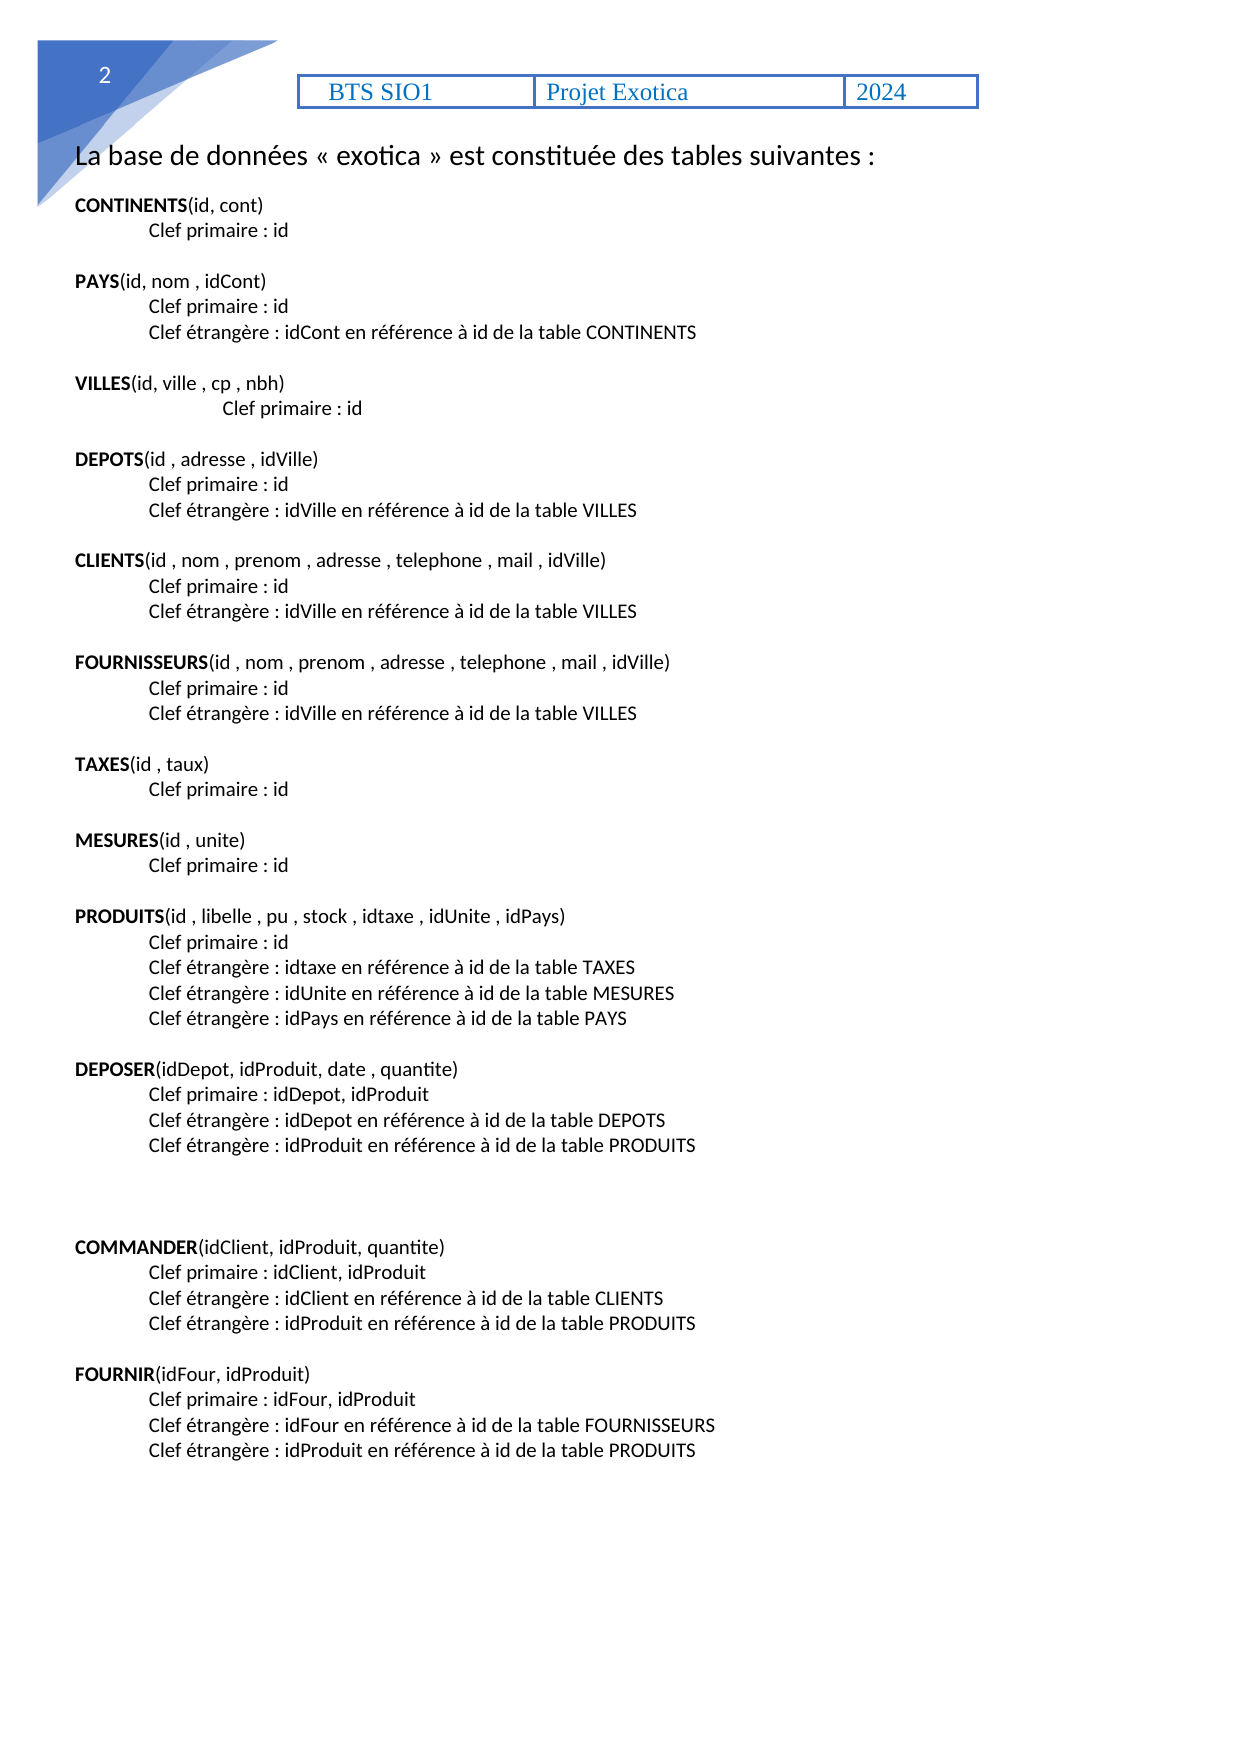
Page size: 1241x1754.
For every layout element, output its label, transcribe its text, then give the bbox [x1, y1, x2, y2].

text COMMANDER(idClient, idProduit, quantite) [75, 1234, 1165, 1259]
text Clef étrangère : idPays en référence à id de la table PAYS [75, 1005, 1165, 1031]
text Clef étrangère : idtaxe en référence à id de la table TAXES [75, 954, 1165, 980]
text La base de données « exotica » est constituée des tables suivantes : [75, 137, 1165, 172]
text DEPOSER(idDepot, idProduit, date , quantite) [75, 1056, 1165, 1081]
text Clef primaire : idClient, idProduit [75, 1259, 1165, 1285]
text Clef primaire : id [75, 573, 1165, 598]
text Clef primaire : idDepot, idProduit [75, 1081, 1165, 1107]
text Clef étrangère : idDepot en référence à id de la table DEPOTS [75, 1107, 1165, 1132]
text Clef étrangère : idVille en référence à id de la table VILLES [75, 497, 1165, 522]
text Clef primaire : id [75, 675, 1165, 700]
text FOURNIR(idFour, idProduit) [75, 1361, 1165, 1386]
text Clef étrangère : idProduit en référence à id de la table PRODUITS [75, 1437, 1165, 1463]
text Clef primaire : id [75, 853, 1165, 878]
text Clef étrangère : idCont en référence à id de la table CONTINENTS [75, 319, 1165, 344]
text PRODUITS(id , libelle , pu , stock , idtaxe , idUnite , idPays) [75, 903, 1165, 929]
text Clef étrangère : idVille en référence à id de la table VILLES [75, 598, 1165, 624]
text VILLES(id, ville , cp , nbh) [75, 370, 1165, 395]
text CONTINENTS(id, cont) [75, 192, 1165, 217]
text Clef primaire : idFour, idProduit [75, 1386, 1165, 1412]
text MESURES(id , unite) [75, 827, 1165, 853]
text FOURNISSEURS(id , nom , prenom , adresse , telephone , mail , idVille) [75, 649, 1165, 675]
text Clef étrangère : idFour en référence à id de la table FOURNISSEURS [75, 1412, 1165, 1437]
picture [37, 40, 279, 209]
text Clef primaire : id [75, 395, 1165, 421]
text CLIENTS(id , nom , prenom , adresse , telephone , mail , idVille) [75, 548, 1165, 573]
text PAYS(id, nom , idCont) [75, 268, 1165, 293]
text Clef primaire : id [75, 929, 1165, 954]
text Clef étrangère : idVille en référence à id de la table VILLES [75, 700, 1165, 726]
text Clef étrangère : idUnite en référence à id de la table MESURES [75, 980, 1165, 1005]
text DEPOTS(id , adresse , idVille) [75, 446, 1165, 471]
text Clef primaire : id [75, 217, 1165, 243]
text Clef primaire : id [75, 471, 1165, 497]
text TAXES(id , taux) [75, 751, 1165, 776]
text Clef primaire : id [75, 776, 1165, 802]
text Clef étrangère : idProduit en référence à id de la table PRODUITS [75, 1132, 1165, 1158]
text Clef primaire : id [75, 293, 1165, 319]
text Clef étrangère : idClient en référence à id de la table CLIENTS [75, 1285, 1165, 1310]
text Clef étrangère : idProduit en référence à id de la table PRODUITS [75, 1310, 1165, 1336]
